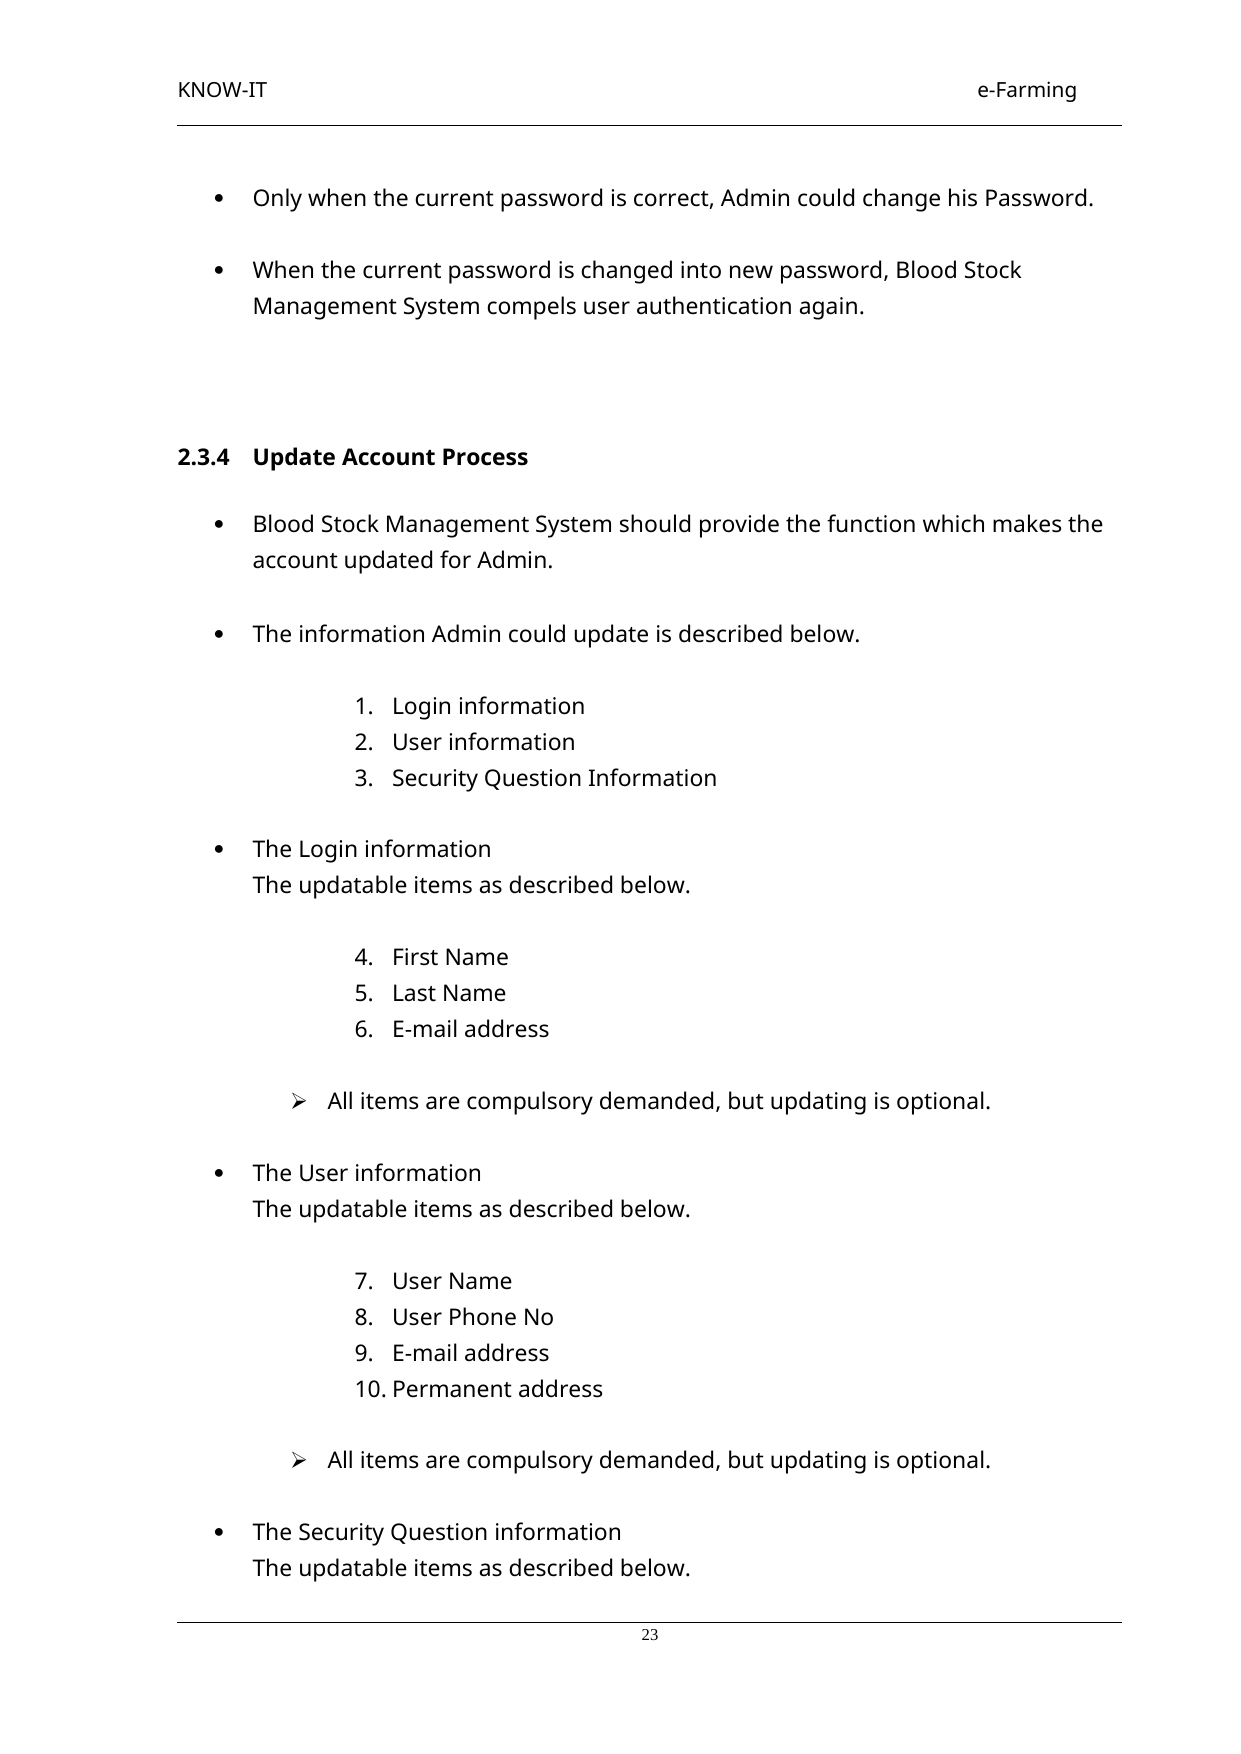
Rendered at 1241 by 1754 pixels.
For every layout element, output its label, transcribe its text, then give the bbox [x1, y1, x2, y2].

list When the current password is changed into new password, Blood Stock Management System compels user authentication again. [215, 254, 1122, 321]
list E-mail address [354, 1013, 1122, 1044]
list Permanent address [354, 1372, 1122, 1404]
list Last Name [354, 977, 1122, 1008]
list All items are compulsory demanded, but updating is optional. [290, 1085, 1122, 1116]
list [290, 1444, 1122, 1476]
list Blood Stock Management System should provide the function which makes the account updated for Admin. [215, 508, 1122, 575]
list User Name [354, 1265, 1122, 1296]
list The Security Question information [215, 1516, 1122, 1547]
list The updatable items as described below. [252, 1552, 1122, 1583]
list The User information [215, 1157, 1122, 1188]
list Only when the current password is correct, Admin could change his Password. [215, 182, 1122, 213]
list E-mail address [354, 1337, 1122, 1368]
list Login information [354, 690, 1122, 721]
list The updatable items as described below. [252, 1193, 1122, 1224]
list The Login information [215, 833, 1122, 865]
list Security Question Information [354, 762, 1122, 793]
list First Name [354, 941, 1122, 972]
list The updatable items as described below. [252, 869, 1122, 901]
subtitle Update Account Process [177, 441, 1032, 473]
list The information Admin could update is described below. [215, 615, 1122, 649]
list User information [354, 726, 1122, 757]
list User Phone No [354, 1301, 1122, 1332]
